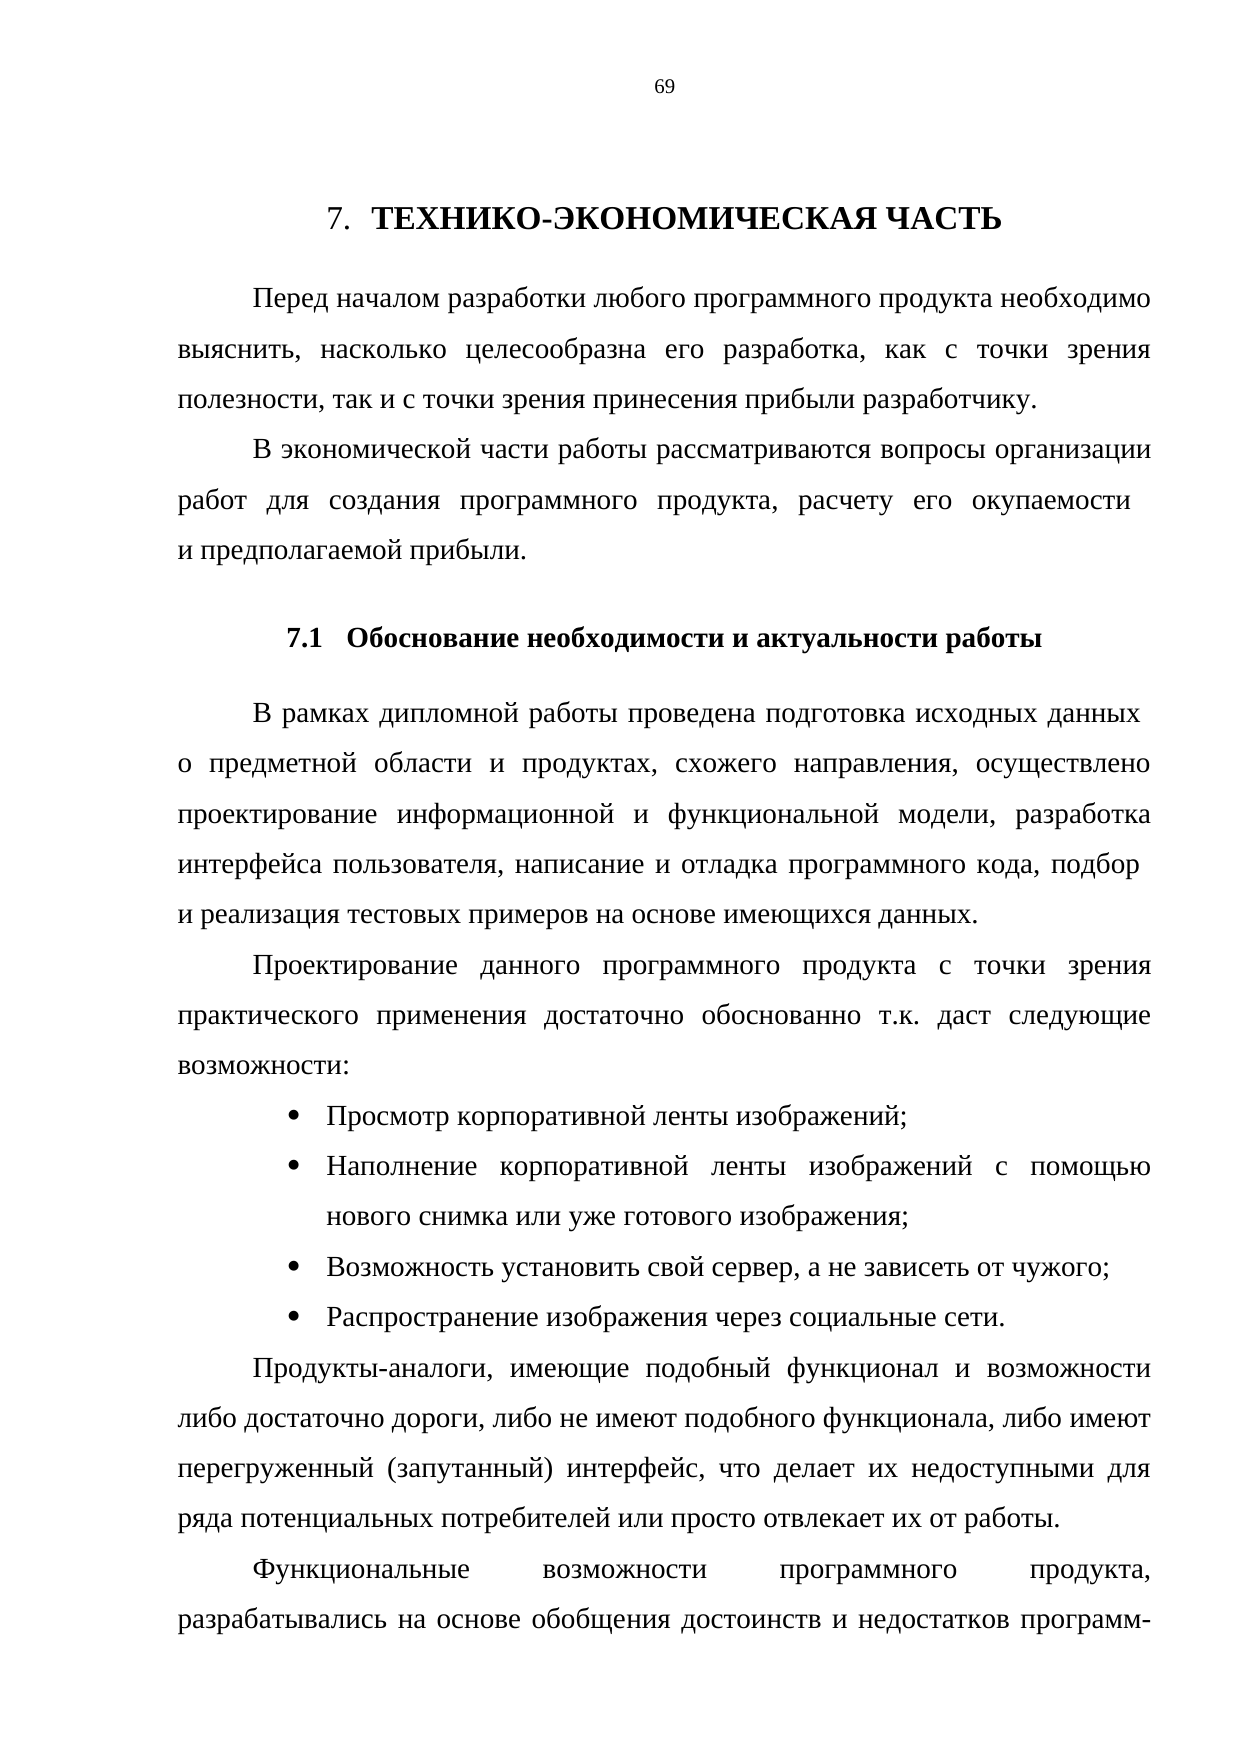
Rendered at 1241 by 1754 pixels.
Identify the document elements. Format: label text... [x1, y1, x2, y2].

subtitle ТЕХНИКО-ЭКОНОМИЧЕСКАЯ ЧАСТЬ [177, 198, 1152, 236]
subtitle Обоснование необходимости и актуальности работы [177, 620, 1152, 653]
text Перед началом разработки любого программного продукта необходимо выяснить, насколько целесообразна его разработка, как с точки зрения полезности, так и с точки зрения принесения прибыли разработчику. [177, 281, 1152, 415]
text В рамках дипломной работы проведена подготовка исходных данных о предметной области и продуктах, схожего направления, осуществлено проектирование информационной и функциональной модели, разработка интерфейса пользователя, написание и отладка программного кода, подбор и реализация тестовых примеров на основе имеющихся данных. [177, 695, 1152, 930]
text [177, 1551, 1152, 1635]
text В экономической части работы рассматриваются вопросы организации работ для создания программного продукта, расчету его окупаемости и предполагаемой прибыли. [177, 431, 1152, 566]
text Продукты-аналоги, имеющие подобный функционал и возможности либо достаточно дороги, либо не имеют подобного функционала, либо имеют перегруженный (запутанный) интерфейс, что делает их недоступными для ряда потенциальных потребителей или просто отвлекает их от работы. [177, 1350, 1152, 1534]
list Возможность установить свой сервер, а не зависеть от чужого; [288, 1249, 1152, 1282]
list Распространение изображения через социальные сети. [288, 1299, 1152, 1333]
list Просмотр корпоративной ленты изображений; [288, 1098, 1152, 1131]
text Проектирование данного программного продукта с точки зрения практического применения достаточно обоснованно т.к. даст следующие возможности: [177, 947, 1152, 1081]
list Наполнение корпоративной ленты изображений с помощью нового снимка или уже готового изображения; [288, 1148, 1152, 1232]
